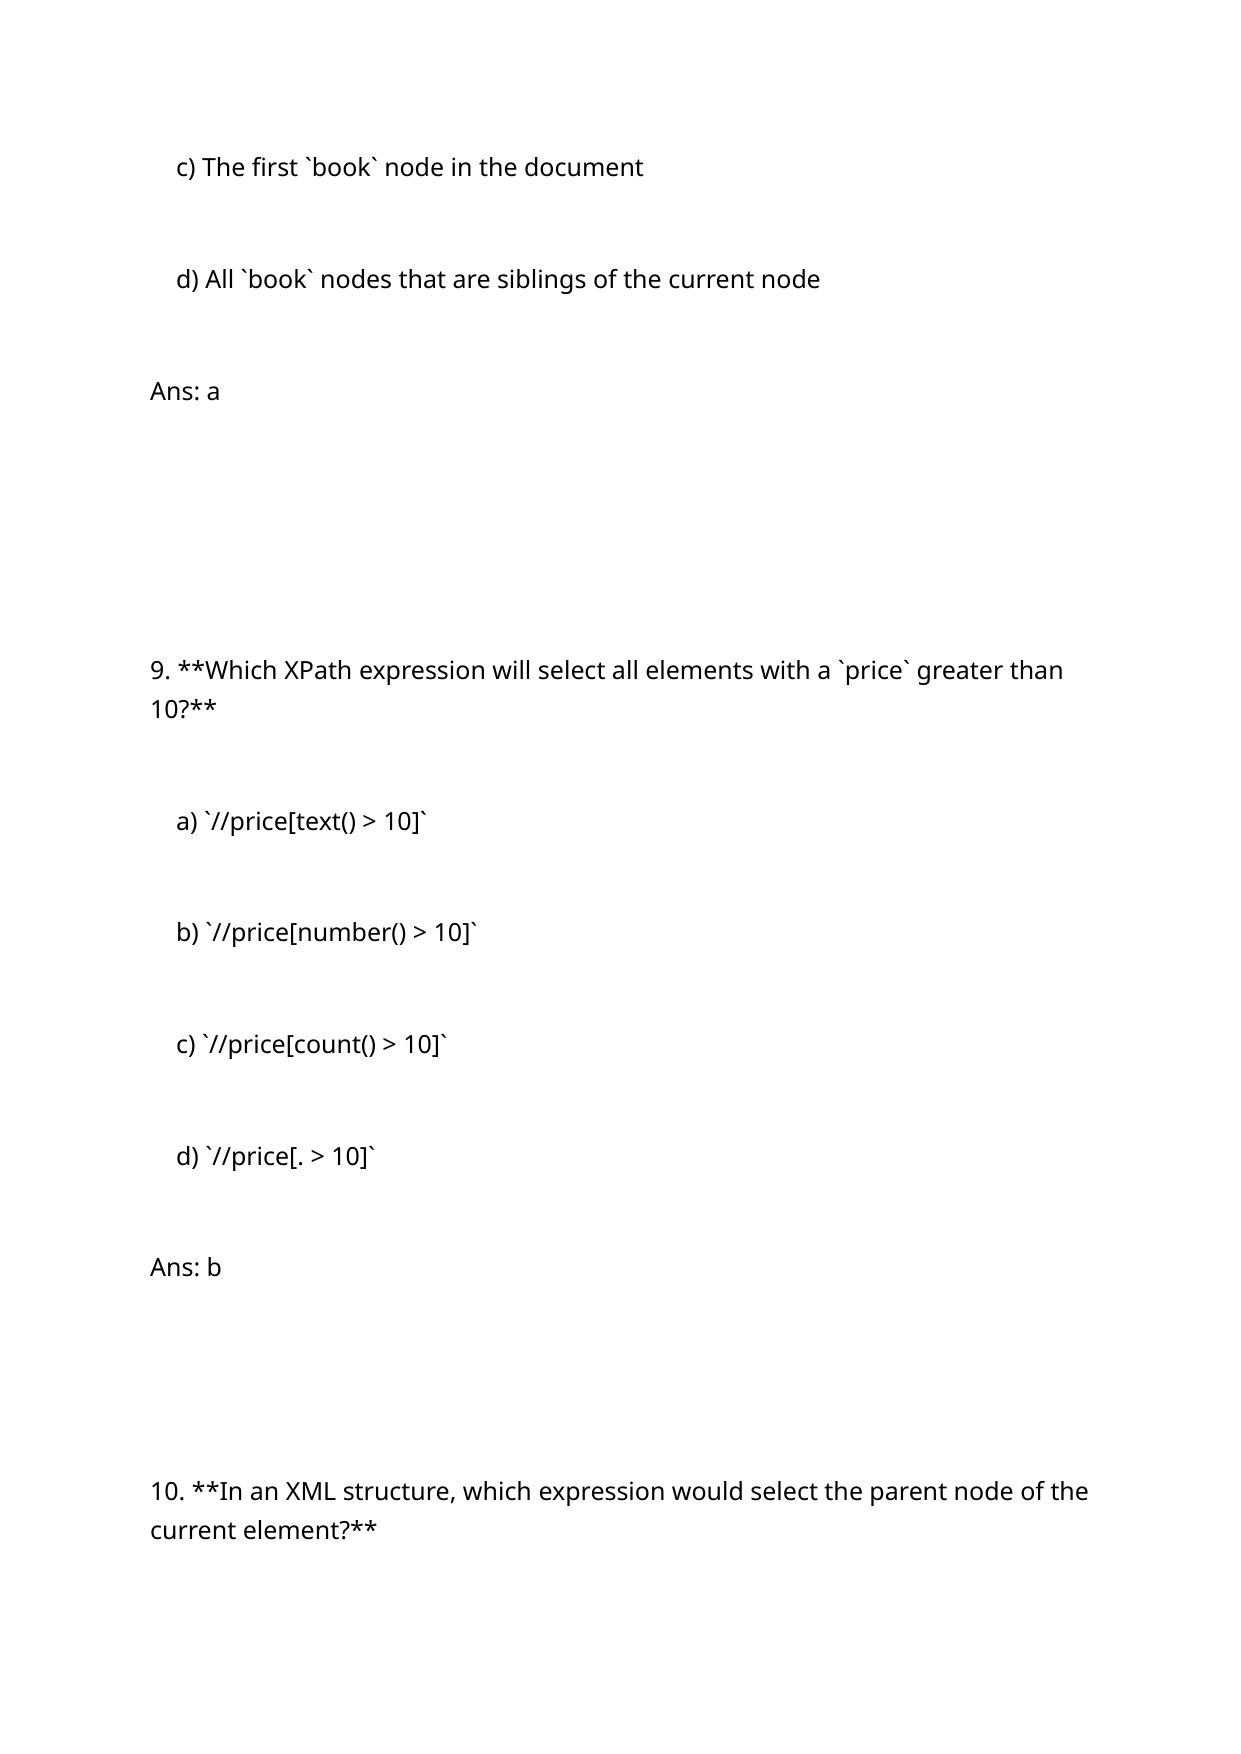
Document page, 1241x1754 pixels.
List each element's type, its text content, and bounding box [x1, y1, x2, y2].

text d) `//price[. > 10]` [150, 1138, 1090, 1172]
text c) The first `book` node in the document [150, 150, 1090, 184]
text a) `//price[text() > 10]` [150, 803, 1090, 837]
text b) `//price[number() > 10]` [150, 915, 1090, 949]
text c) `//price[count() > 10]` [150, 1027, 1090, 1061]
text 10. **In an XML structure, which expression would select the parent node of the current element?** [150, 1473, 1090, 1547]
text d) All `book` nodes that are siblings of the current node [150, 262, 1090, 296]
text Ans: b [150, 1250, 1090, 1284]
text 9. **Which XPath expression will select all elements with a `price` greater than 10?** [150, 652, 1090, 726]
text Ans: a [150, 373, 1090, 407]
